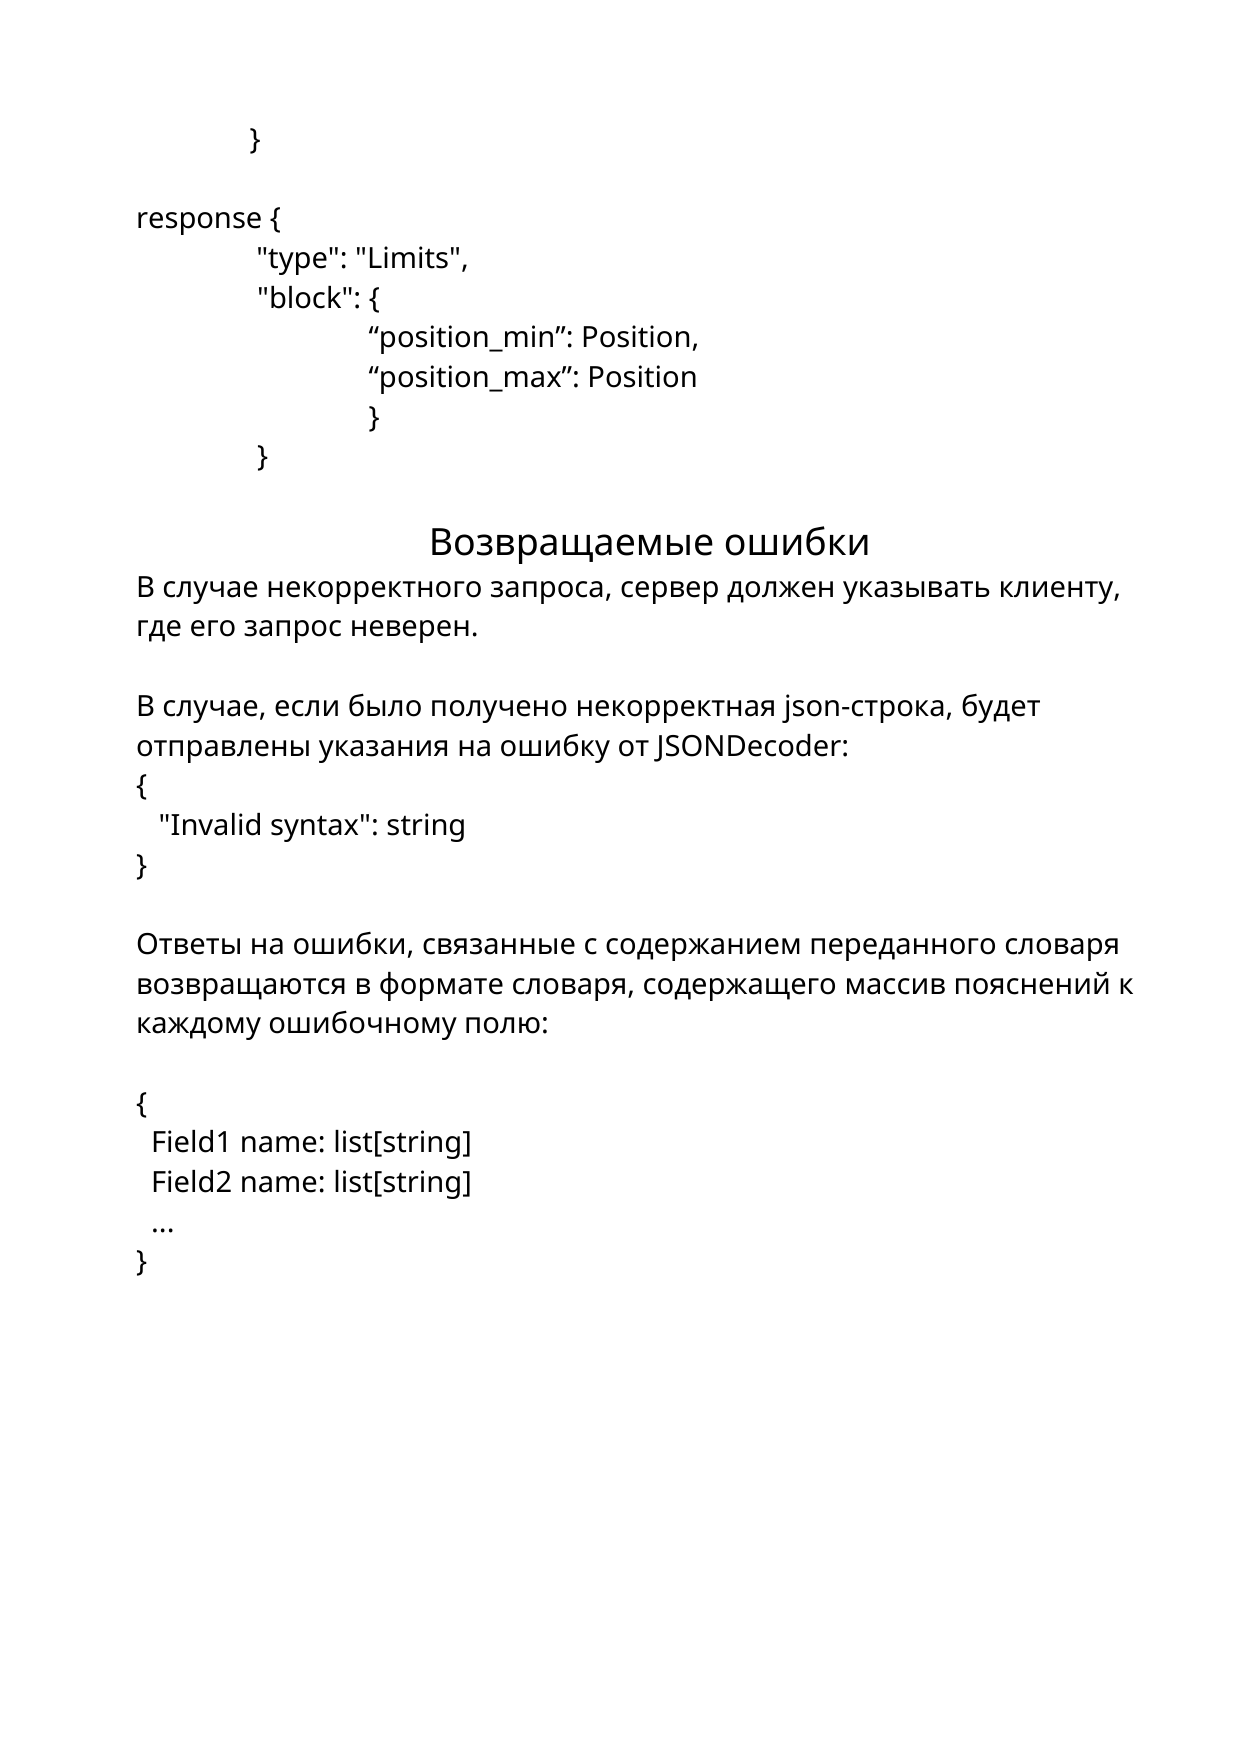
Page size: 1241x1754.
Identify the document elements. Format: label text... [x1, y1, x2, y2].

text "type": "Limits", [136, 237, 1163, 277]
text } [136, 118, 1163, 158]
text } [136, 844, 1163, 883]
text } [136, 436, 1163, 475]
text ... [136, 1201, 1163, 1241]
text } [136, 1241, 1163, 1280]
text { [136, 1082, 1163, 1122]
text "block": { [136, 277, 1163, 317]
text "Invalid syntax": string [136, 804, 1163, 844]
text Field1 name: list[string] [136, 1122, 1163, 1161]
text В случае некорректного запроса, сервер должен указывать клиенту, где его запрос неверен. [136, 566, 1163, 645]
text { [136, 764, 1163, 804]
text Field2 name: list[string] [136, 1161, 1163, 1201]
text Ответы на ошибки, связанные с содержанием переданного словаря возвращаются в формате словаря, содержащего массив пояснений к каждому ошибочному полю: [136, 923, 1163, 1042]
text В случае, если было получено некорректная json-строка, будет отправлены указания на ошибку от JSONDecoder: [136, 685, 1163, 764]
text } [136, 396, 1163, 436]
text “position_min”: Position, [136, 317, 1163, 356]
text response { [136, 197, 1163, 237]
text Возвращаемые ошибки [136, 515, 1163, 566]
text “position_max”: Position [136, 356, 1163, 396]
